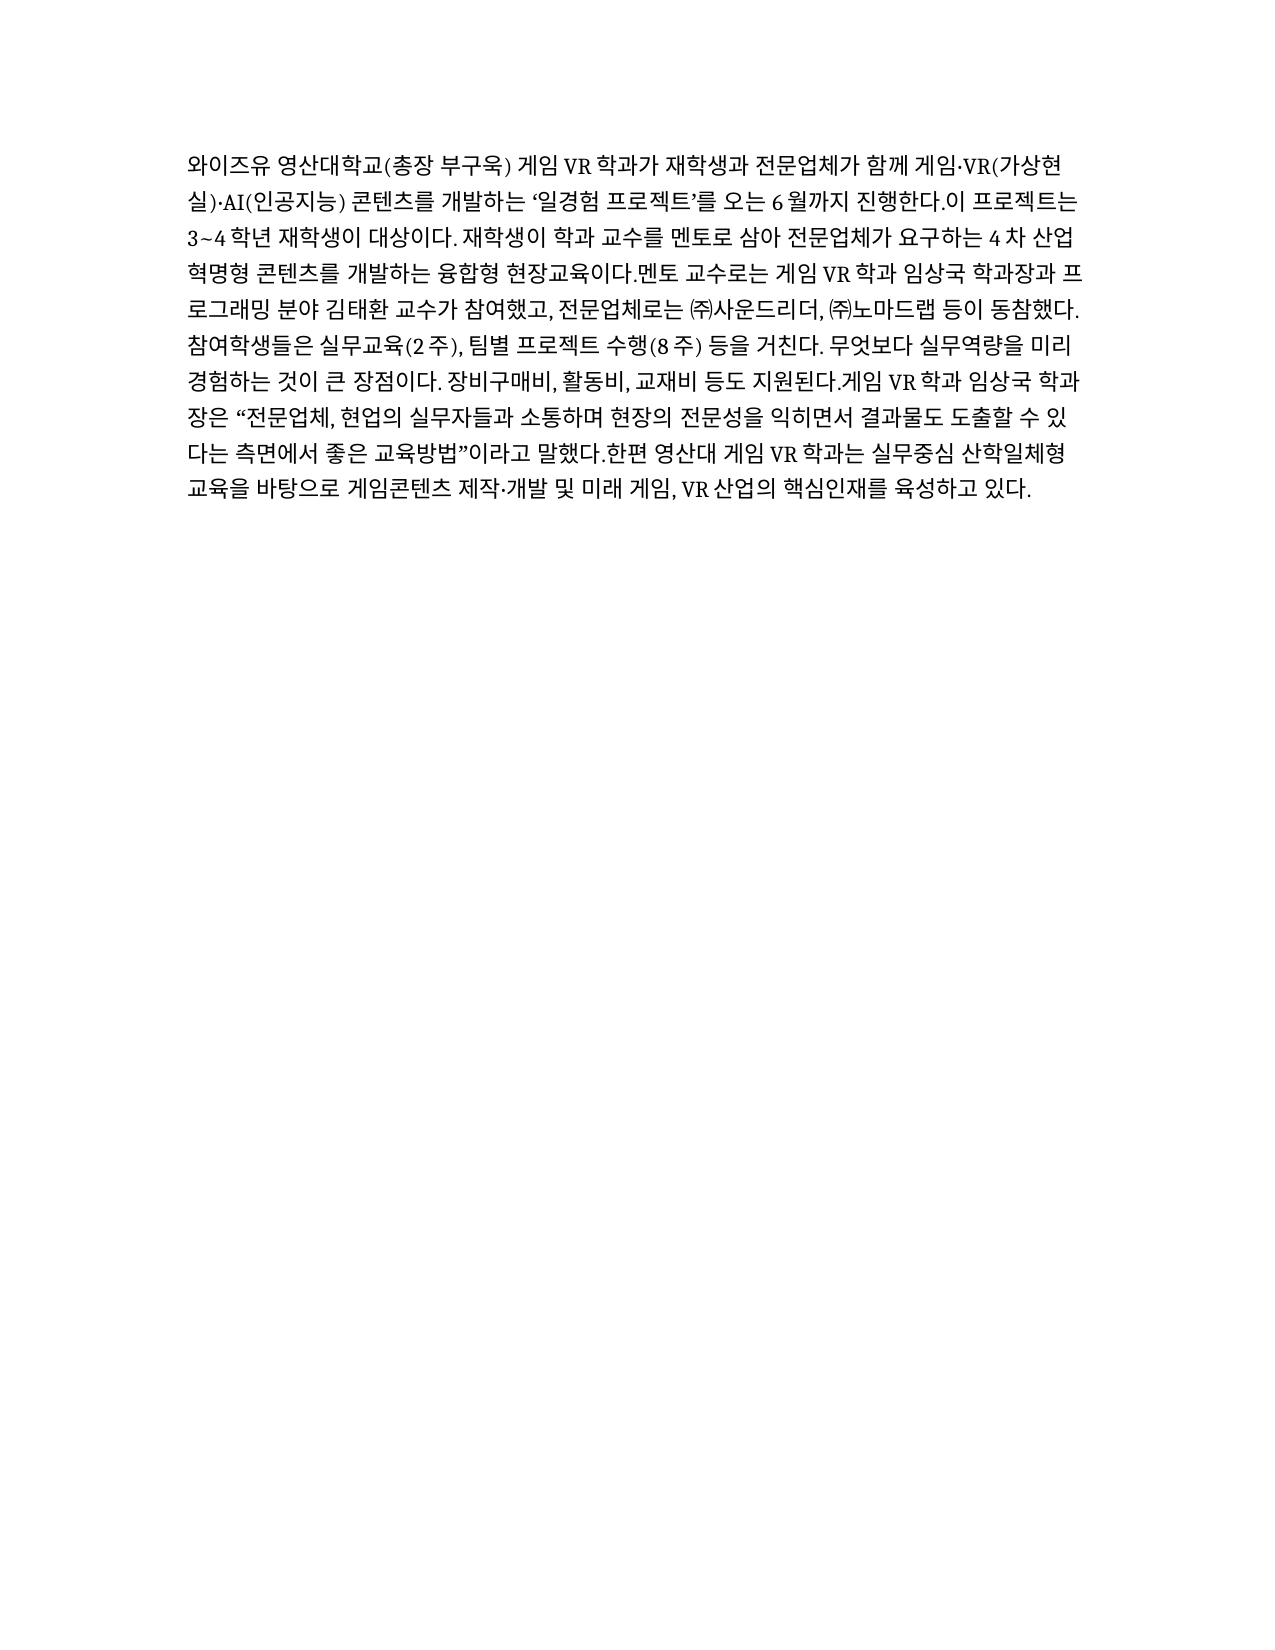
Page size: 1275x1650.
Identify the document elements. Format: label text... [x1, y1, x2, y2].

text 와이즈유 영산대학교(총장 부구욱) 게임VR학과가 재학생과 전문업체가 함께 게임‧VR(가상현실)‧AI(인공지능) 콘텐츠를 개발하는 ‘일경험 프로젝트’를 오는 6월까지 진행한다.이 프로젝트는 3~4학년 재학생이 대상이다. 재학생이 학과 교수를 멘토로 삼아 전문업체가 요구하는 4차 산업혁명형 콘텐츠를 개발하는 융합형 현장교육이다.멘토 교수로는 게임VR학과 임상국 학과장과 프로그래밍 분야 김태환 교수가 참여했고, 전문업체로는 ㈜사운드리더, ㈜노마드랩 등이 동참했다.참여학생들은 실무교육(2주), 팀별 프로젝트 수행(8주) 등을 거친다. 무엇보다 실무역량을 미리 경험하는 것이 큰 장점이다. 장비구매비, 활동비, 교재비 등도 지원된다.게임VR학과 임상국 학과장은 “전문업체, 현업의 실무자들과 소통하며 현장의 전문성을 익히면서 결과물도 도출할 수 있다는 측면에서 좋은 교육방법”이라고 말했다.한편 영산대 게임VR학과는 실무중심 산학일체형 교육을 바탕으로 게임콘텐츠 제작‧개발 및 미래 게임, VR산업의 핵심인재를 육성하고 있다. [187, 150, 1087, 505]
